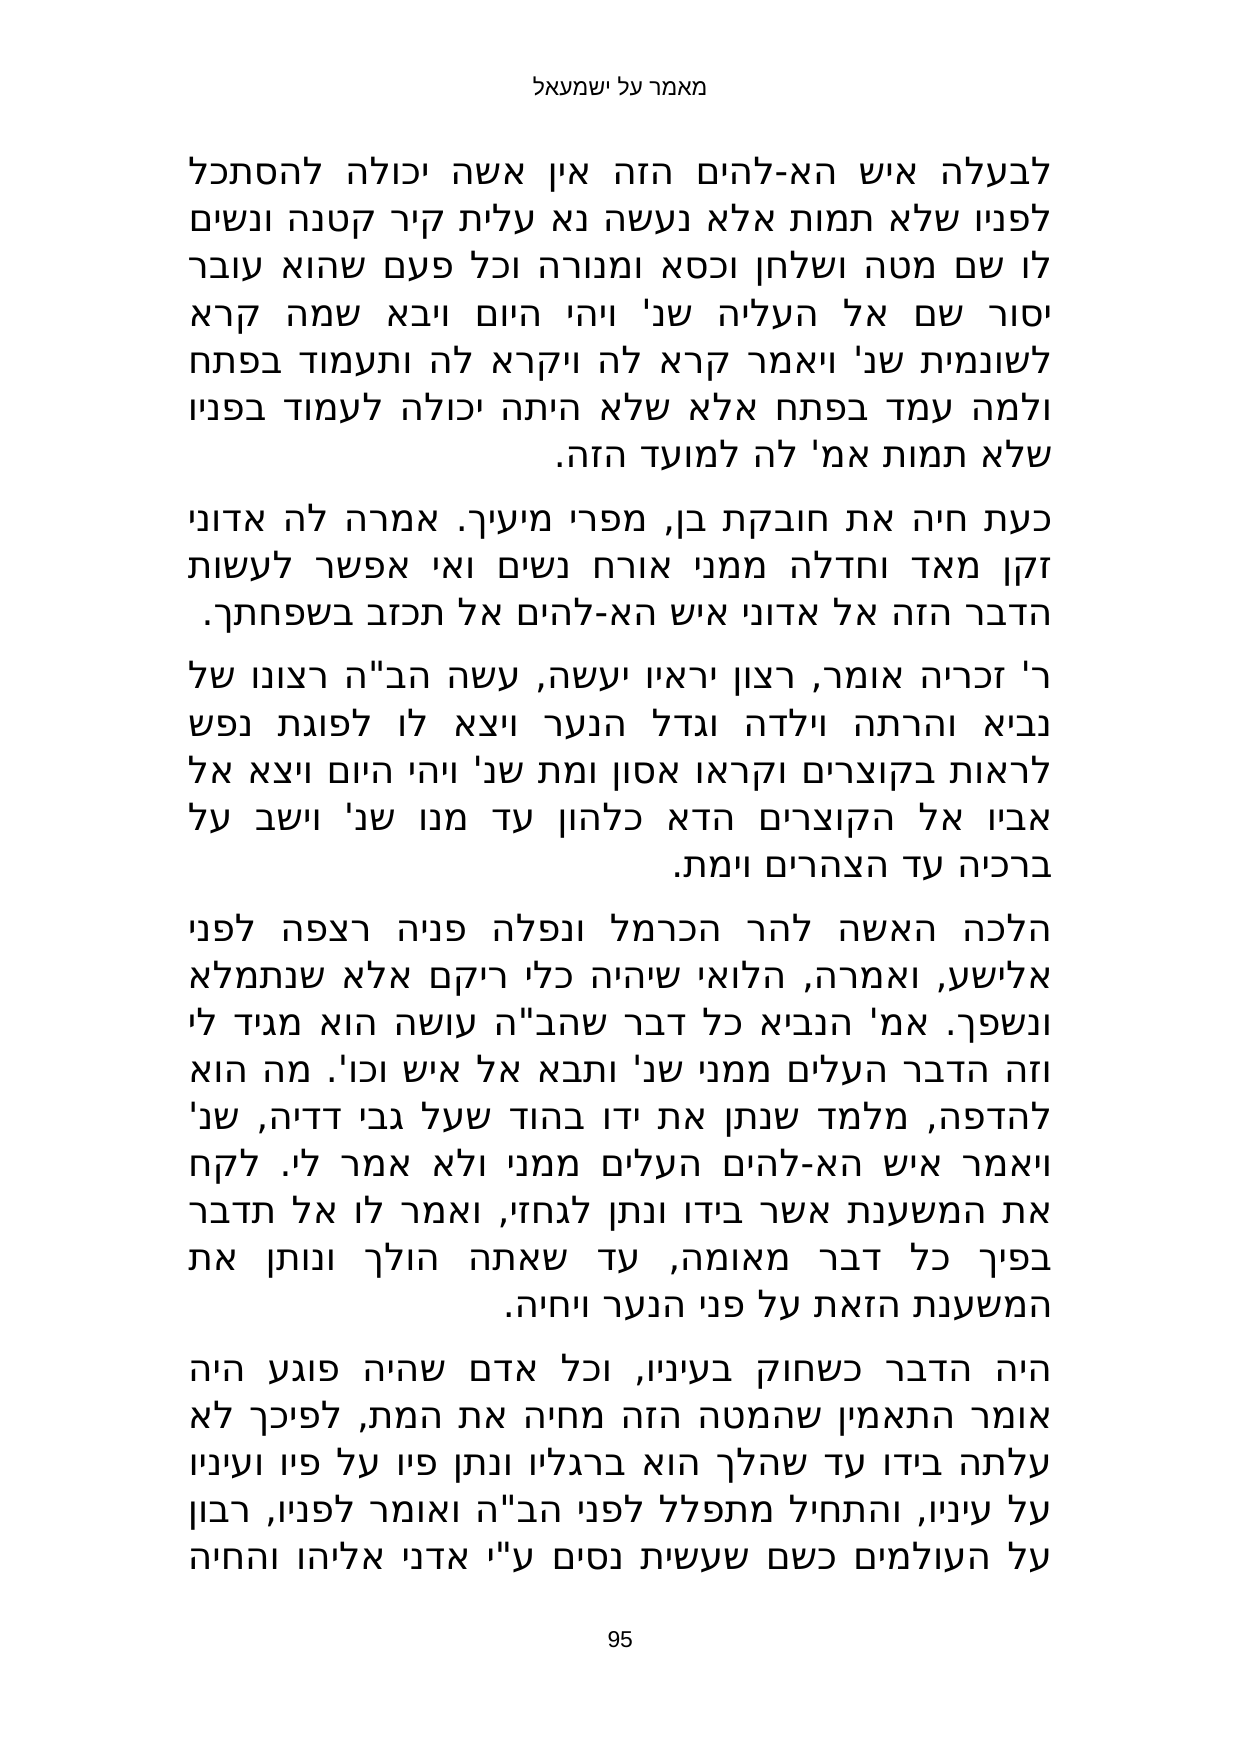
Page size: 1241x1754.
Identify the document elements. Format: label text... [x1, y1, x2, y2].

text כעת חיה את חובקת בן, מפרי מיעיך. אמרה לה אדוני זקן מאד וחדלה ממני אורח נשים ואי אפשר לעשות הדבר הזה אל אדוני איש הא-להים אל תכזב בשפחתך. [187, 496, 1053, 634]
text הלכה האשה להר הכרמל ונפלה פניה רצפה לפני אלישע, ואמרה, הלואי שיהיה כלי ריקם אלא שנתמלא ונשפך. אמ' הנביא כל דבר שהב"ה עושה הוא מגיד לי וזה הדבר העלים ממני שנ' ותבא אל איש וכו'. מה הוא להדפה, מלמד שנתן את ידו בהוד שעל גבי דדיה, שנ' ויאמר איש הא-להים העלים ממני ולא אמר לי. לקח את המשענת אשר בידו ונתן לגחזי, ואמר לו אל תדבר בפיך כל דבר מאומה, עד שאתה הולך ונותן את המשענת הזאת על פני הנער ויחיה. [187, 906, 1053, 1327]
text ר' זכריה אומר, רצון יראיו יעשה, עשה הב"ה רצונו של נביא והרתה וילדה וגדל הנער ויצא לו לפוגת נפש לראות בקוצרים וקראו אסון ומת שנ' ויהי היום ויצא אל אביו אל הקוצרים הדא כלהון עד מנו שנ' וישב על ברכיה עד הצהרים וימת. [187, 654, 1053, 886]
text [187, 1347, 1053, 1579]
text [187, 150, 1053, 476]
